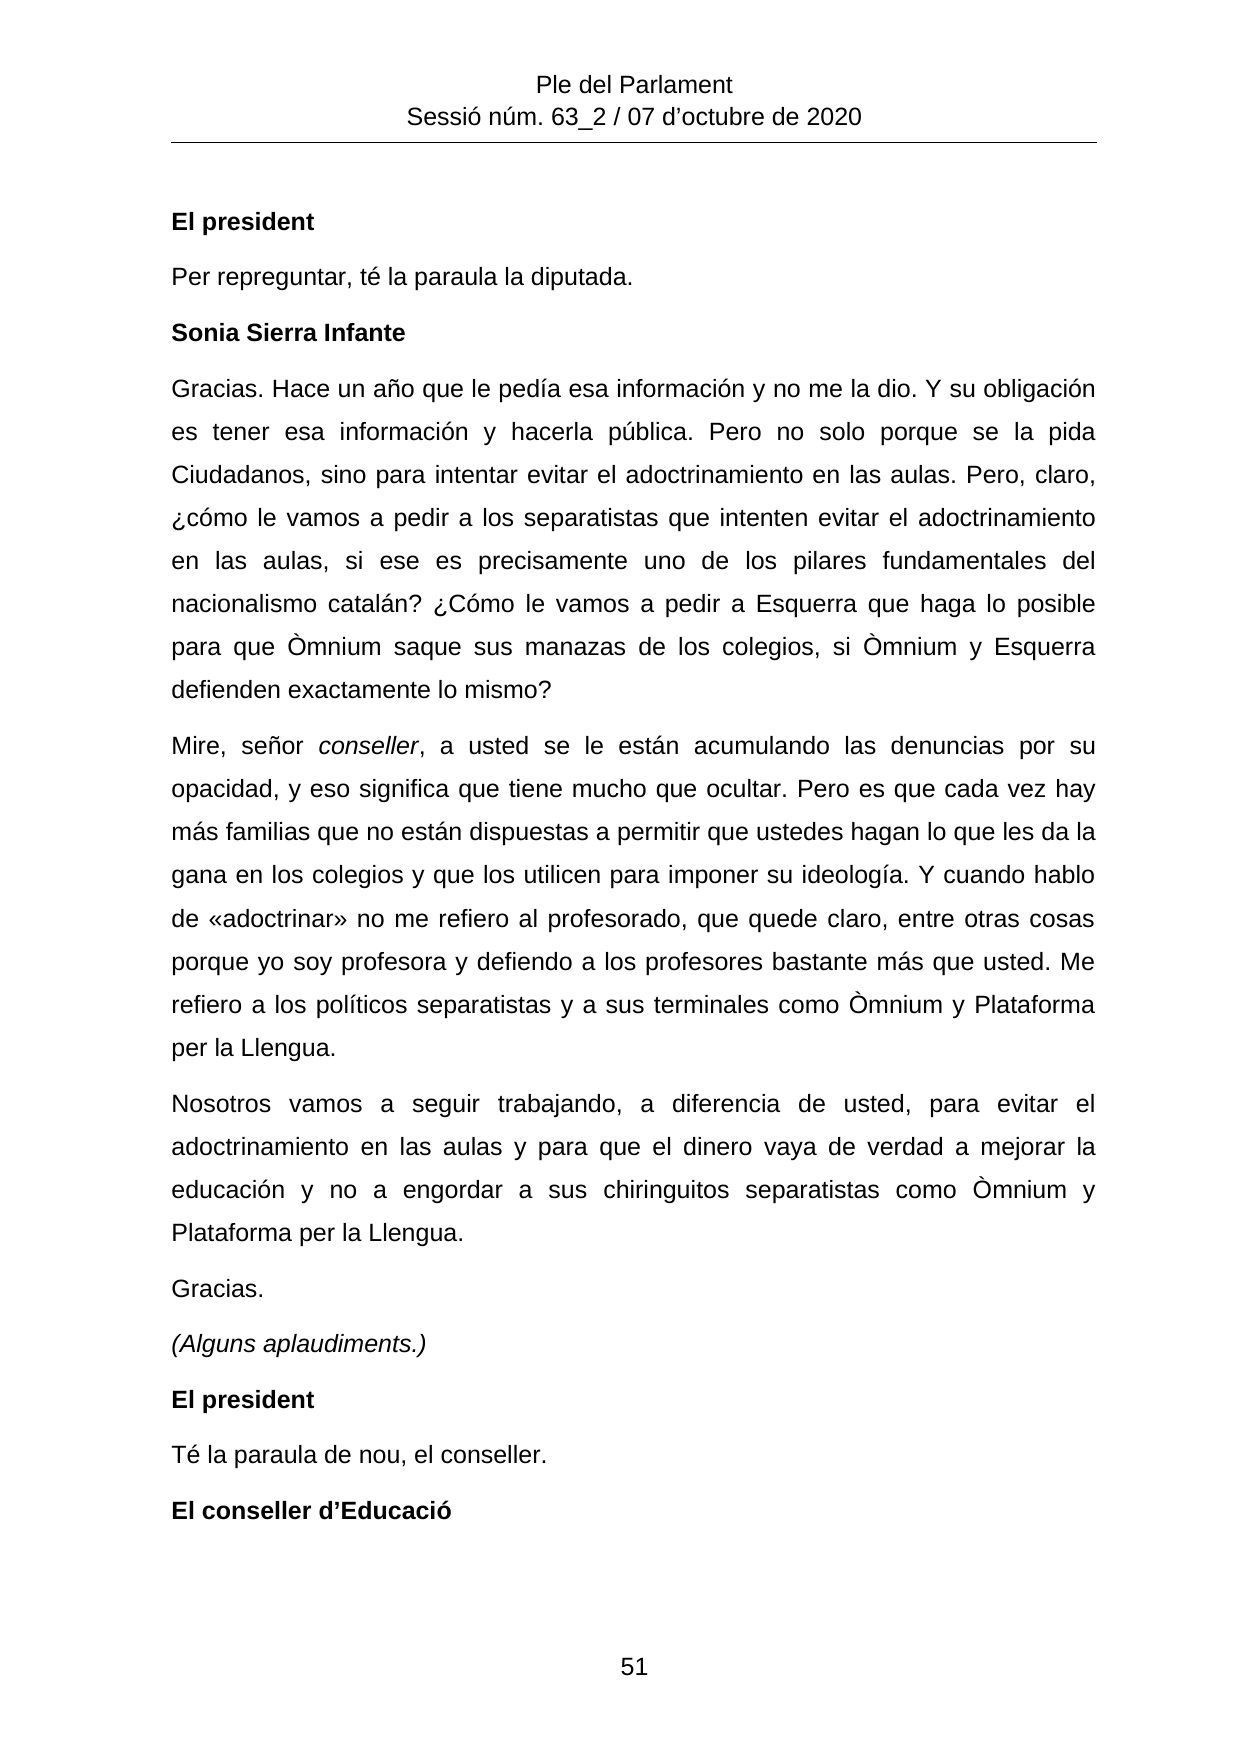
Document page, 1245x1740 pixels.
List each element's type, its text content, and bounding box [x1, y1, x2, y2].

text Gracias. Hace un año que le pedía esa información y no me la dio. Y su obligación es tener esa información y hacerla pública. Pero no solo porque se la pida Ciudadanos, sino para intentar evitar el adoctrinamiento en las aulas. Pero, claro, ¿cómo le vamos a pedir a los separatistas que intenten evitar el adoctrinamiento en las aulas, si ese es precisamente uno de los pilares fundamentales del nacionalismo catalán? ¿Cómo le vamos a pedir a Esquerra que haga lo posible para que Òmnium saque sus manazas de los colegios, si Òmnium y Esquerra defienden exactamente lo mismo? [171, 374, 1097, 704]
text (Alguns aplaudiments.) [171, 1329, 1097, 1358]
text Té la paraula de nou, el conseller. [171, 1441, 1097, 1469]
text El conseller d’Educació [171, 1496, 1097, 1525]
text Sonia Sierra Infante [171, 318, 1097, 347]
text Gracias. [171, 1274, 1097, 1302]
text El president [171, 207, 1097, 236]
text Nosotros vamos a seguir trabajando, a diferencia de usted, para evitar el adoctrinamiento en las aulas y para que el dinero vaya de verdad a mejorar la educación y no a engordar a sus chiringuitos separatistas como Òmnium y Plataforma per la Llengua. [171, 1089, 1097, 1247]
text Per repreguntar, té la paraula la diputada. [171, 262, 1097, 291]
text El president [171, 1385, 1097, 1414]
text Mire, señor conseller, a usted se le están acumulando las denuncias por su opacidad, y eso significa que tiene mucho que ocultar. Pero es que cada vez hay más familias que no están dispuestas a permitir que ustedes hagan lo que les da la gana en los colegios y que los utilicen para imponer su ideología. Y cuando hablo de «adoctrinar» no me refiero al profesorado, que quede claro, entre otras cosas porque yo soy profesora y defiendo a los profesores bastante más que usted. Me refiero a los políticos separatistas y a sus terminales como Òmnium y Plataforma per la Llengua. [171, 731, 1097, 1062]
